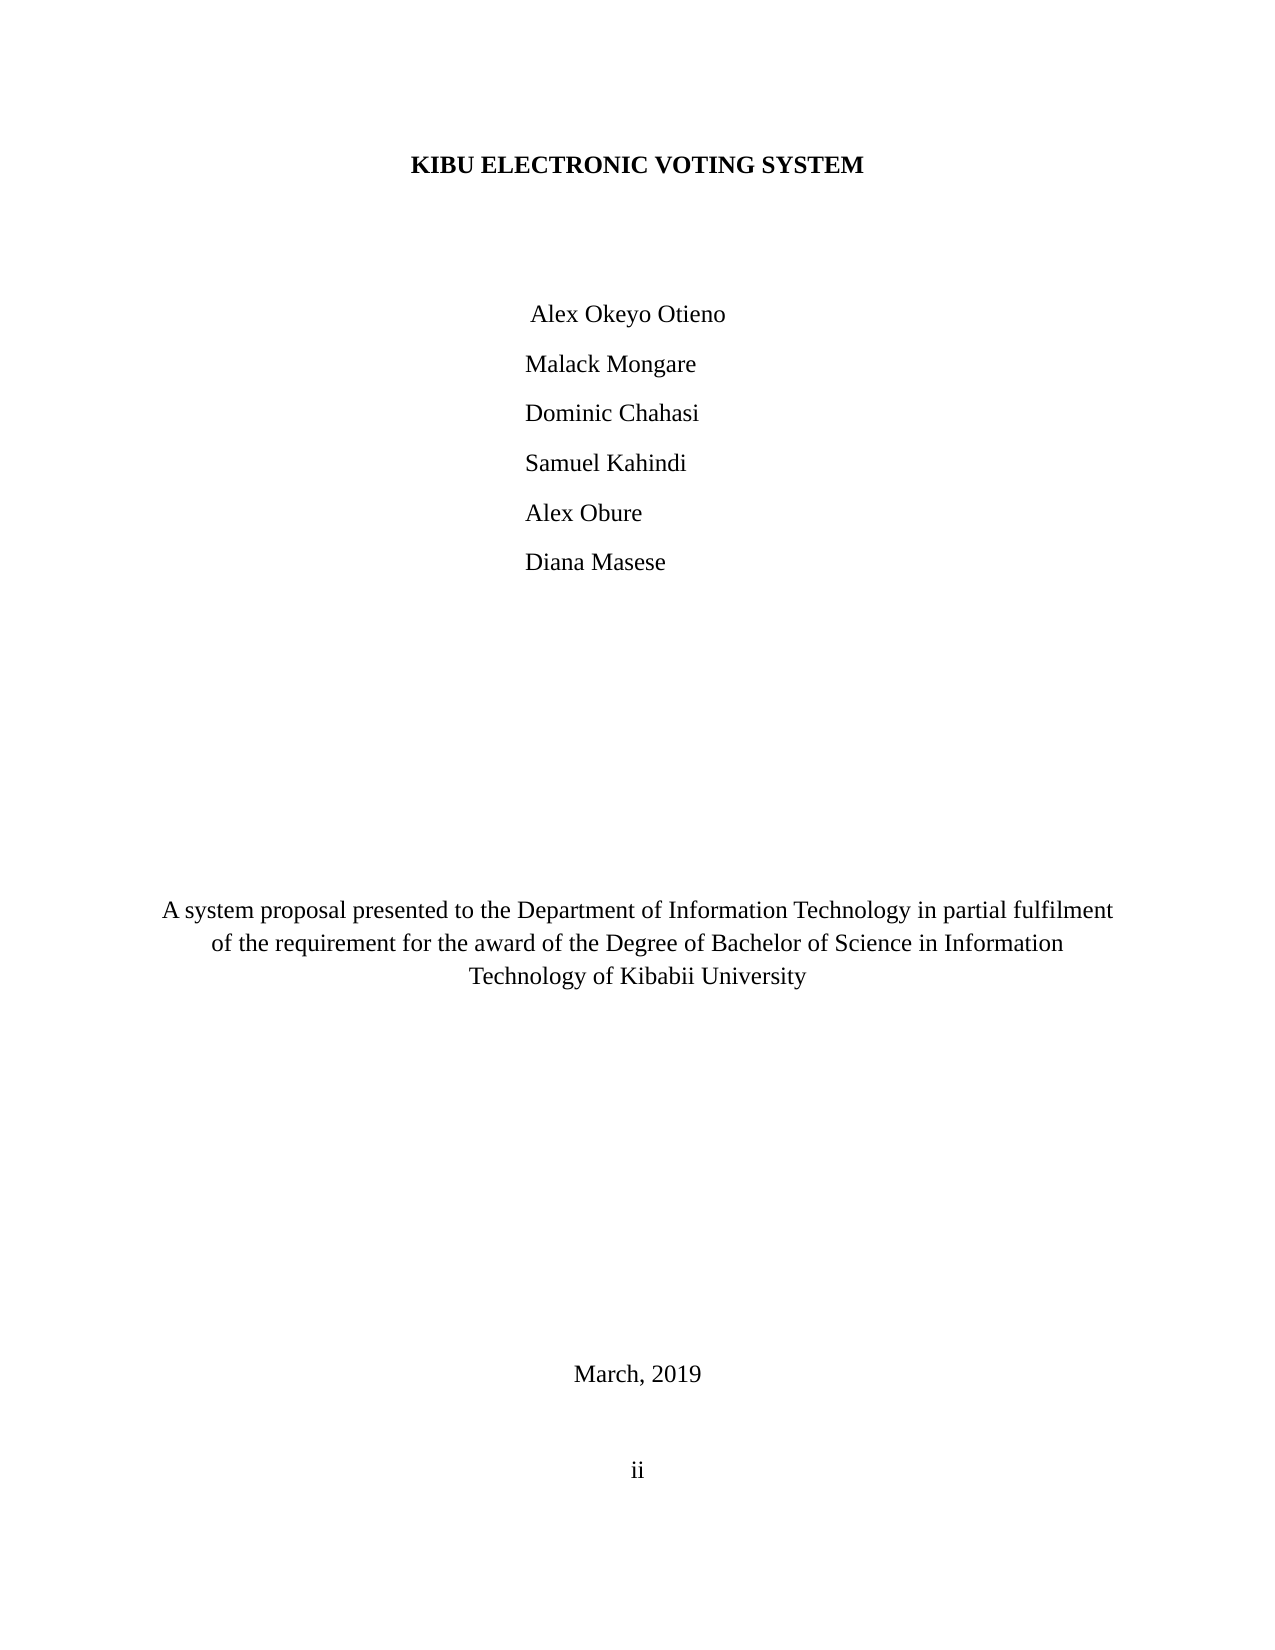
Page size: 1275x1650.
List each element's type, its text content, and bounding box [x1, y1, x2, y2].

text Alex Okeyo Otieno [150, 299, 1125, 328]
text A system proposal presented to the Department of Information Technology in partial fulfilment of the requirement for the award of the Degree of Bachelor of Science in Information Technology of Kibabii University [150, 895, 1125, 990]
text Samuel Kahindi [525, 448, 1125, 477]
text Dominic Chahasi [525, 398, 1125, 427]
text Malack Mongare [450, 349, 1125, 377]
text March, 2019 [150, 1359, 1125, 1388]
text Alex Obure [450, 498, 1125, 527]
text Diana Masese [450, 547, 1125, 576]
text KIBU ELECTRONIC VOTING SYSTEM [150, 150, 1125, 179]
